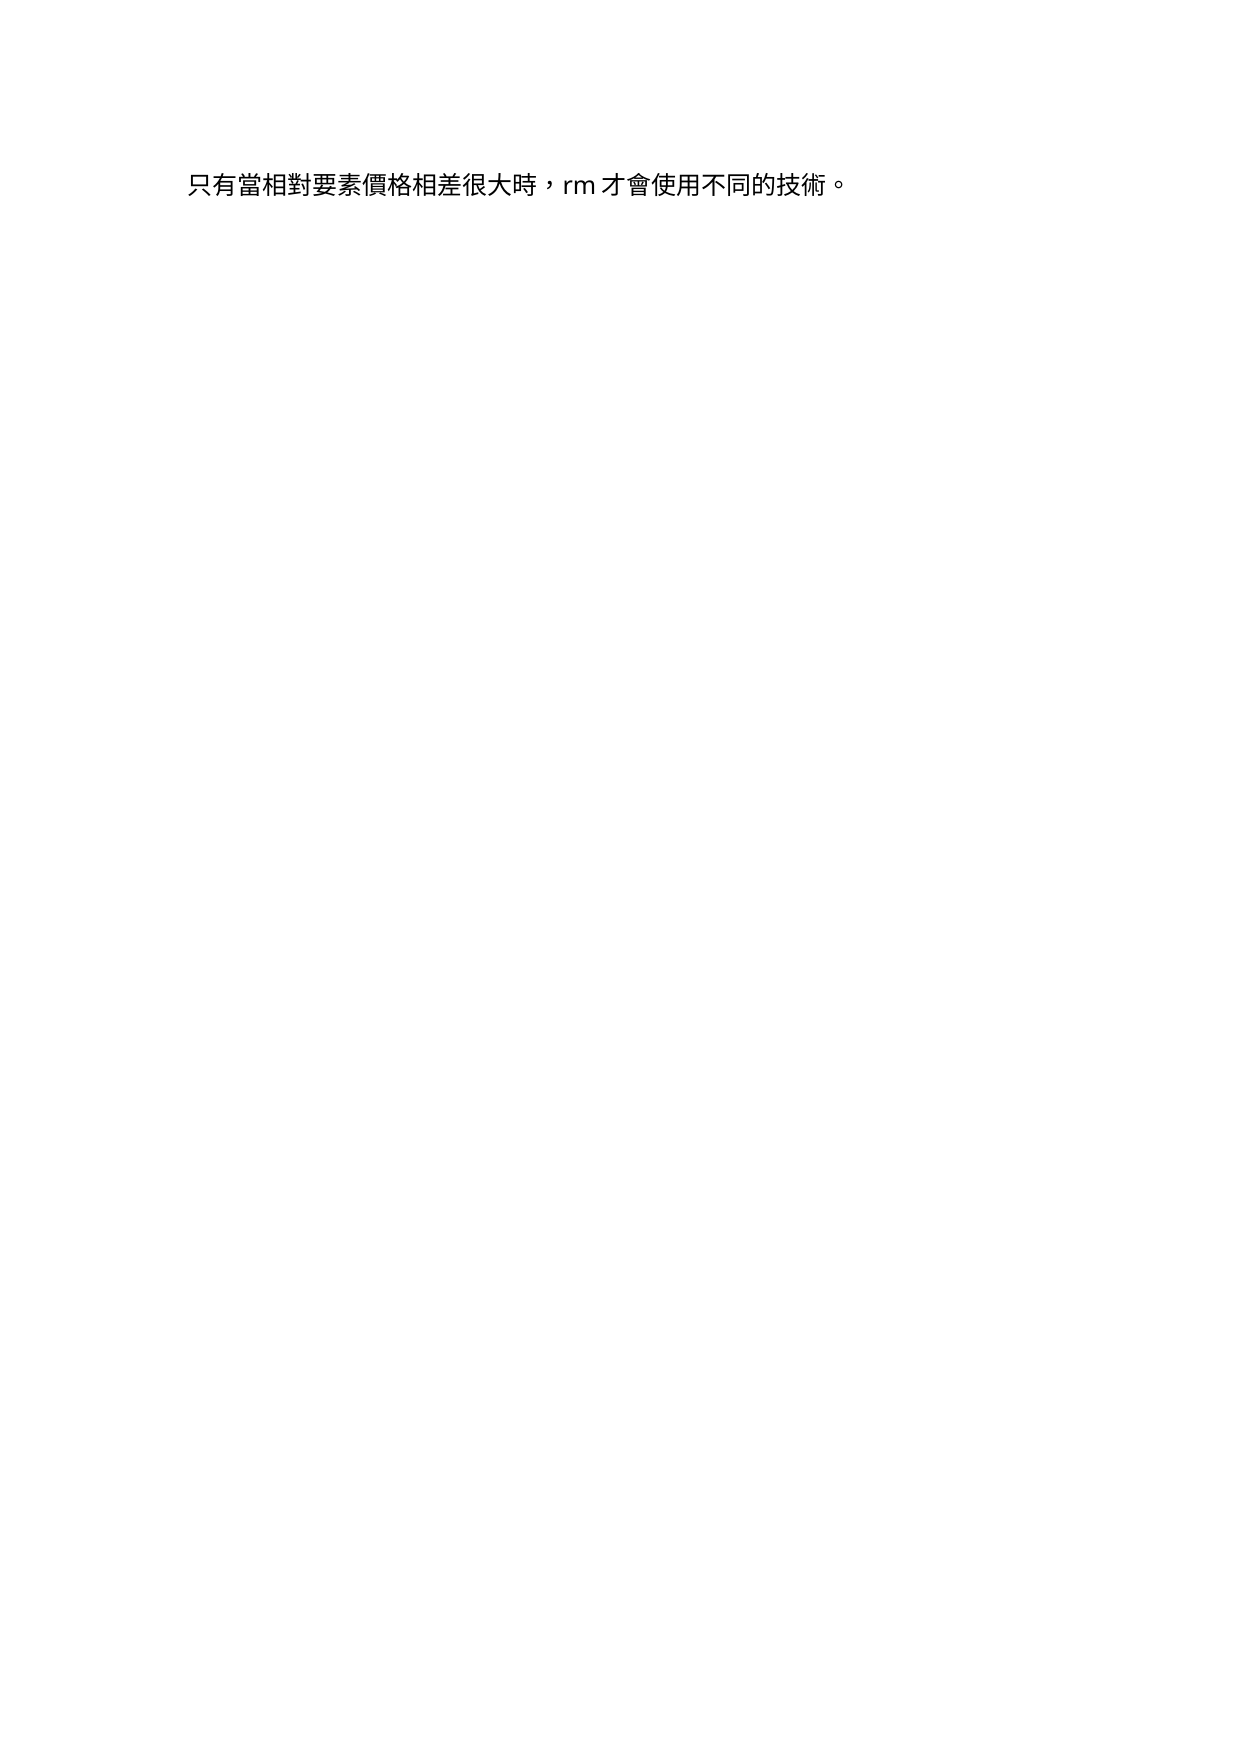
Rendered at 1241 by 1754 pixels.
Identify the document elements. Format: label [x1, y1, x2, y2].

text [187, 164, 1053, 202]
